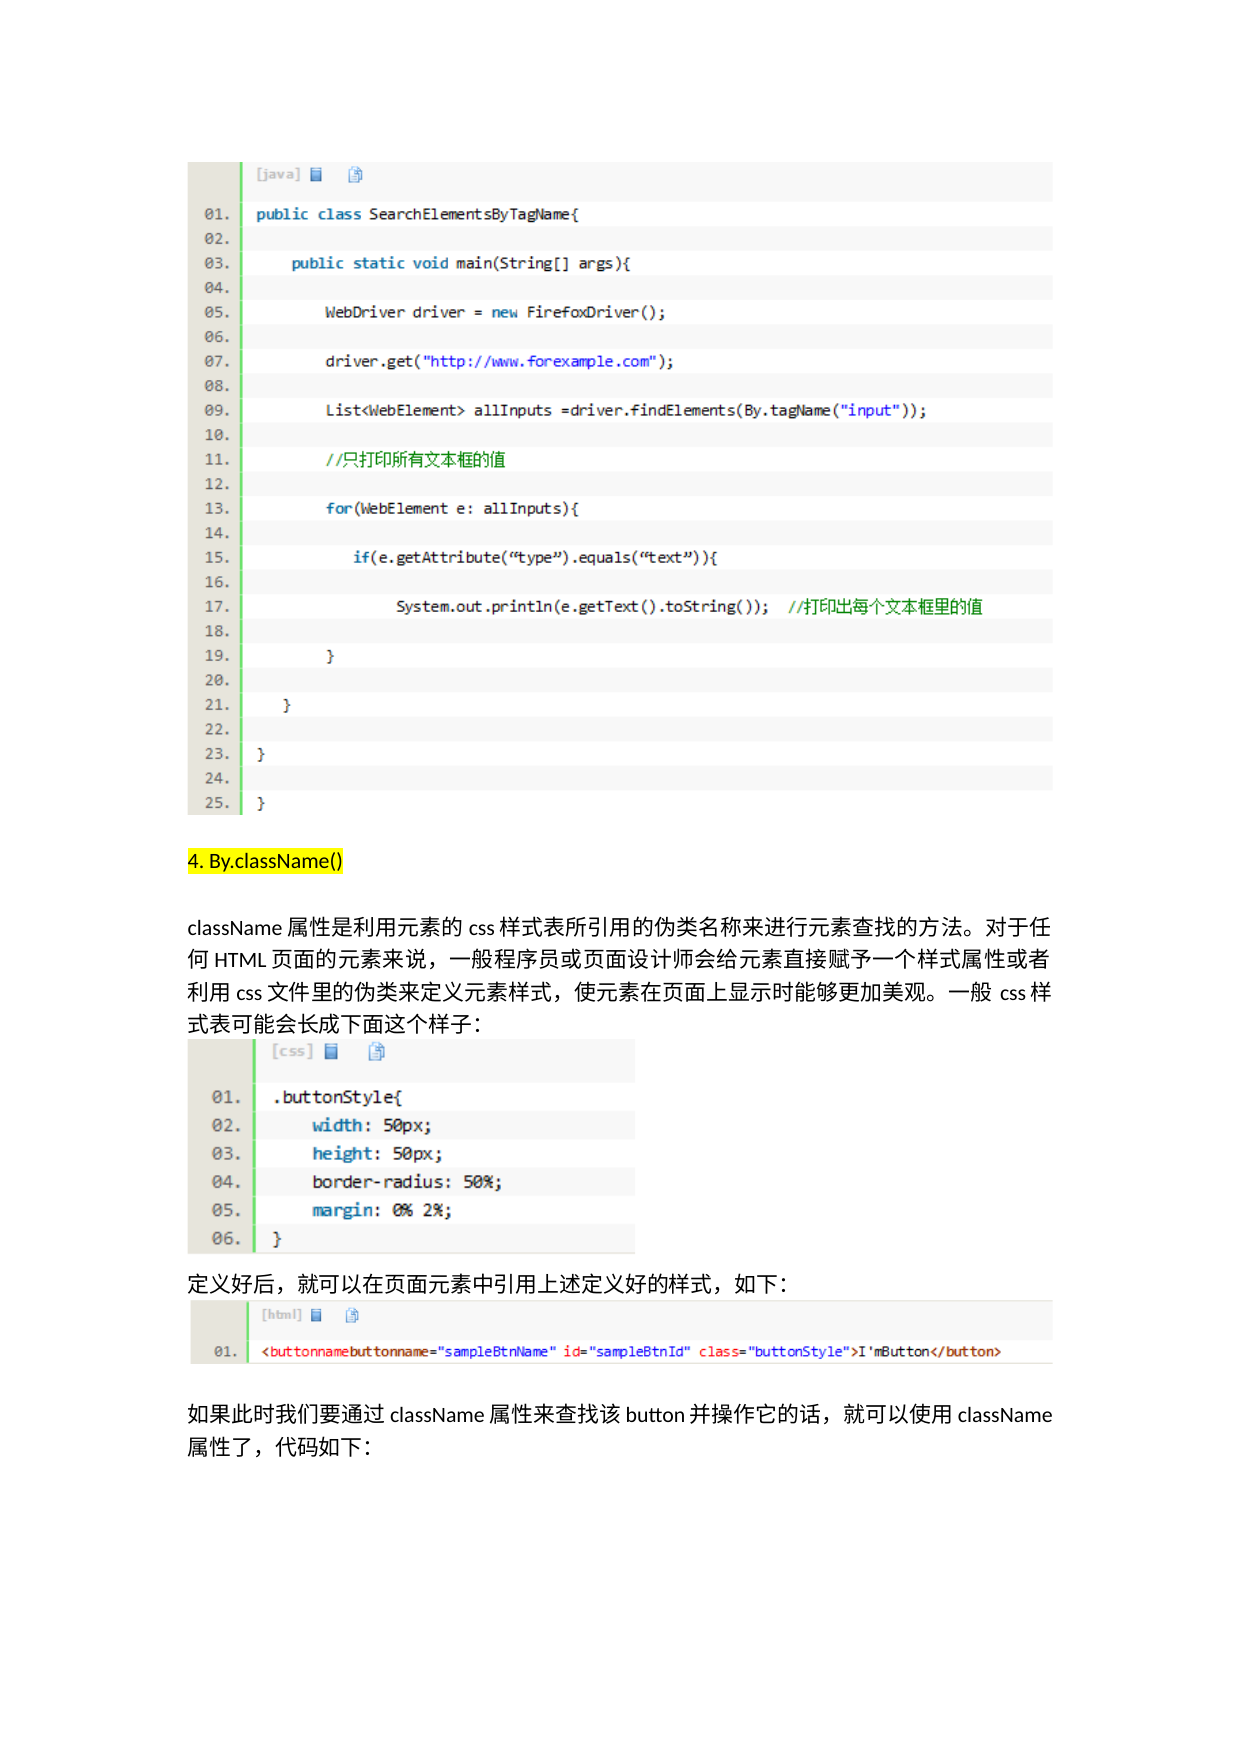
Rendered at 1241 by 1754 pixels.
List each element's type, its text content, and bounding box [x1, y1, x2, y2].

text 4. By.className() [187, 844, 1053, 877]
picture [187, 1299, 1053, 1364]
picture [187, 1039, 636, 1262]
text 如果此时我们要通过className属性来查找该button并操作它的话，就可以使用className属性了，代码如下： [187, 1397, 1053, 1462]
text className属性是利用元素的css样式表所引用的伪类名称来进行元素查找的方法。对于任何HTML页面的元素来说，一般程序员或页面设计师会给元素直接赋予一个样式属性或者利用css文件里的伪类来定义元素样式，使元素在页面上显示时能够更加美观。一般css样式表可能会长成下面这个样子： [187, 909, 1053, 1039]
text 定义好后，就可以在页面元素中引用上述定义好的样式，如下： [187, 1267, 1053, 1299]
picture [187, 162, 1053, 815]
